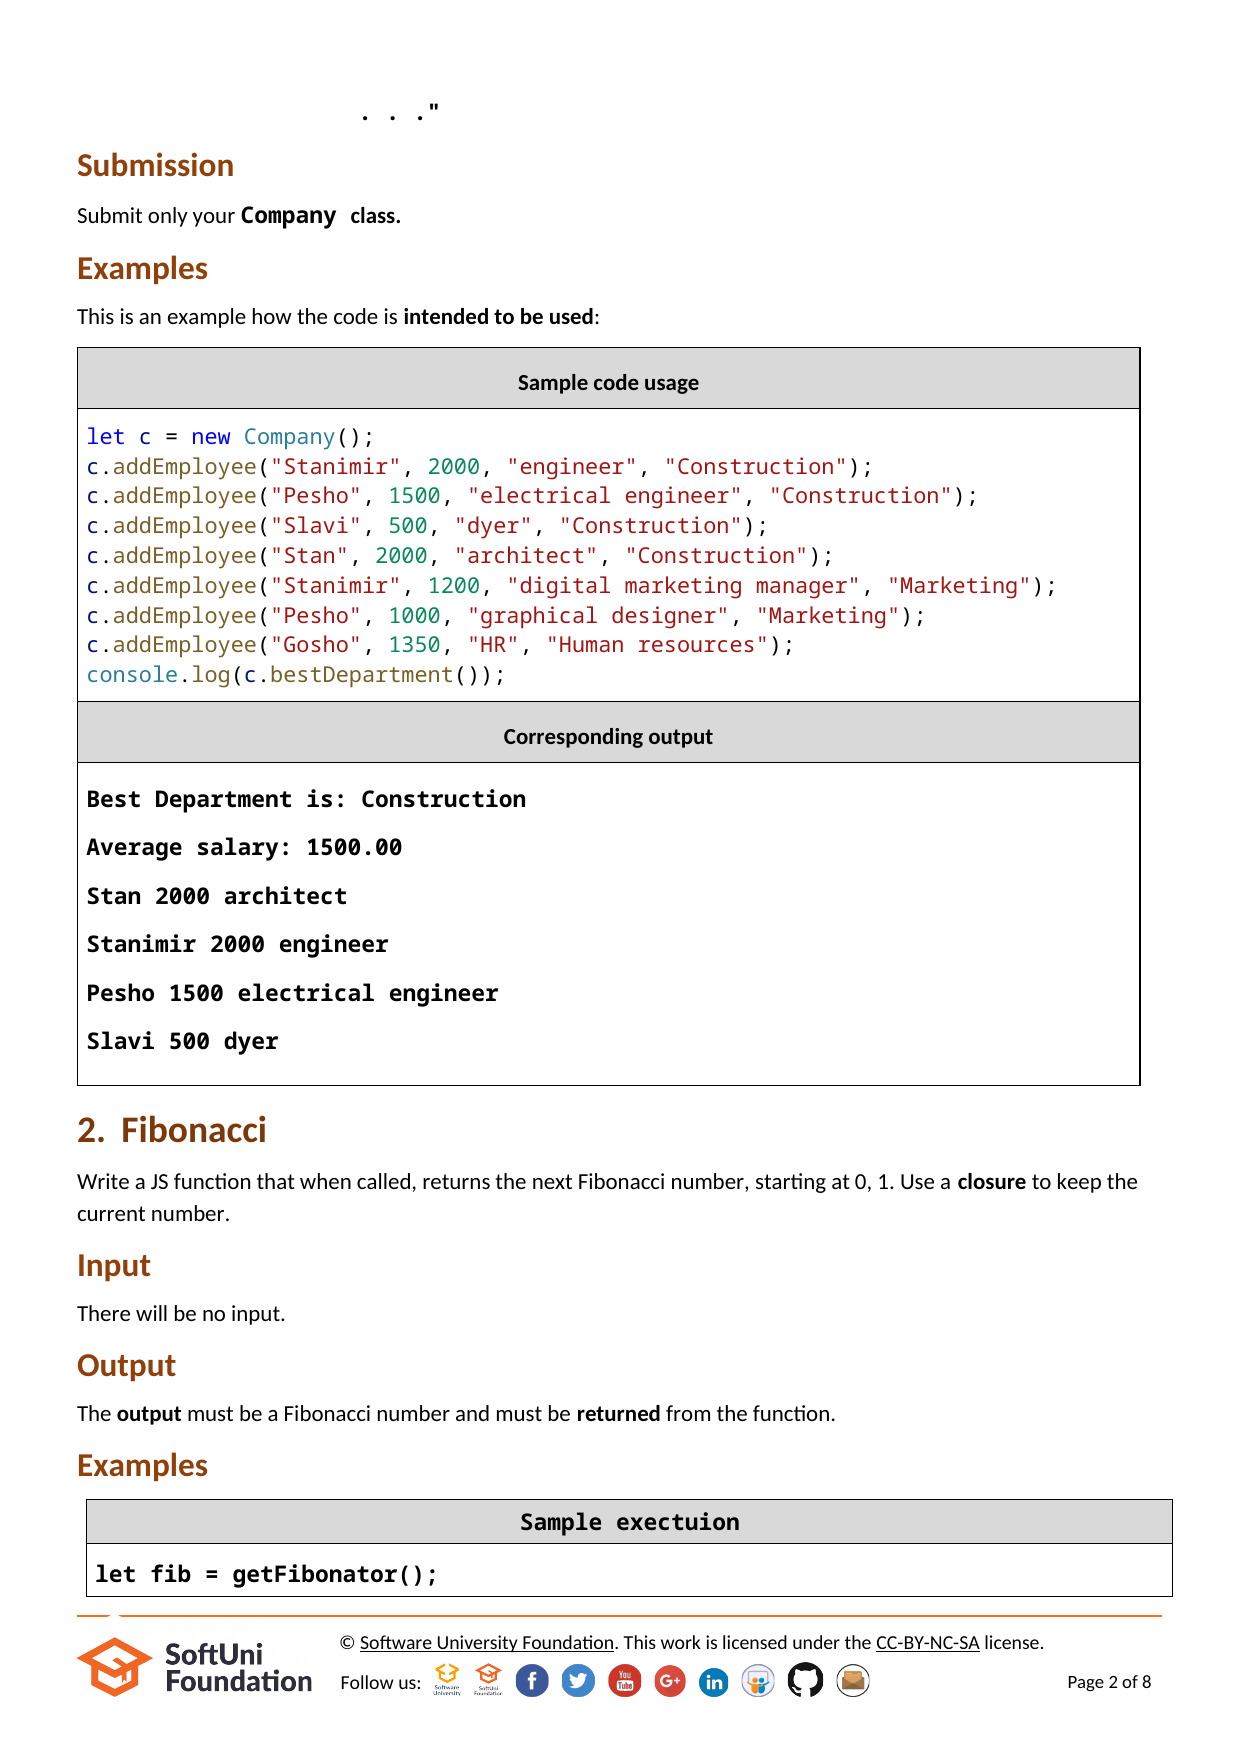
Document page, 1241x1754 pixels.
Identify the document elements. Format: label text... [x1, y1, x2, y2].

picture [562, 1664, 595, 1697]
subtitle Fibonacci [77, 1106, 1163, 1152]
table_cell let c = new Company(); c.addEmployee("Stanimir", 2000, "engineer", "Construction"); c.addEmployee("Pesho", 1500, "electrical engineer", "Construction"); c.addEmployee("Slavi", 500, "dyer", "Construction"); c.addEmployee("Stan", 2000, "architect", "Construction"); c.addEmployee("Stanimir", 1200, "digital marketing manager", "Marketing"); c.addEmployee("Pesho", 1000, "graphical designer", "Marketing"); c.addEmployee("Gosho", 1350, "HR", "Human resources"); console.log(c.bestDepartment()); [78, 409, 1139, 701]
subtitle Submission [77, 144, 1163, 184]
picture [76, 1613, 312, 1697]
picture [433, 1663, 461, 1697]
subtitle Examples [77, 1444, 1163, 1484]
text The output must be a Fibonacci number and must be returned from the function. [77, 1399, 1163, 1427]
picture [713, 1680, 722, 1689]
picture [654, 1665, 686, 1697]
picture [787, 1662, 824, 1697]
table_cell Corresponding output [78, 702, 1139, 762]
picture [720, 1668, 729, 1676]
picture [515, 1664, 549, 1697]
picture [474, 1663, 503, 1697]
text Submit only your Company class. [77, 199, 1163, 230]
subtitle Examples [77, 247, 1163, 288]
text . . ." [358, 95, 1163, 127]
picture [699, 1668, 708, 1676]
text There will be no input. [77, 1299, 1163, 1327]
picture [741, 1664, 775, 1697]
picture [608, 1664, 642, 1697]
text Write a JS function that when called, returns the next Fibonacci number, starting at 0, 1. Use a closure to keep the current number. [77, 1167, 1163, 1228]
table_header Sample code usage [78, 348, 1139, 408]
text This is an example how the code is intended to be used: [77, 302, 1163, 331]
picture [836, 1664, 870, 1697]
table_header Sample exectuion [87, 1500, 1172, 1543]
picture [699, 1689, 708, 1697]
subtitle Output [77, 1344, 1163, 1385]
subtitle Input [77, 1244, 1163, 1285]
picture [720, 1689, 729, 1697]
table_cell Best Department is: Construction Average salary: 1500.00 Stan 2000 architect Stanimir 2000 engineer Pesho 1500 electrical engineer Slavi 500 dyer [78, 763, 1139, 1084]
